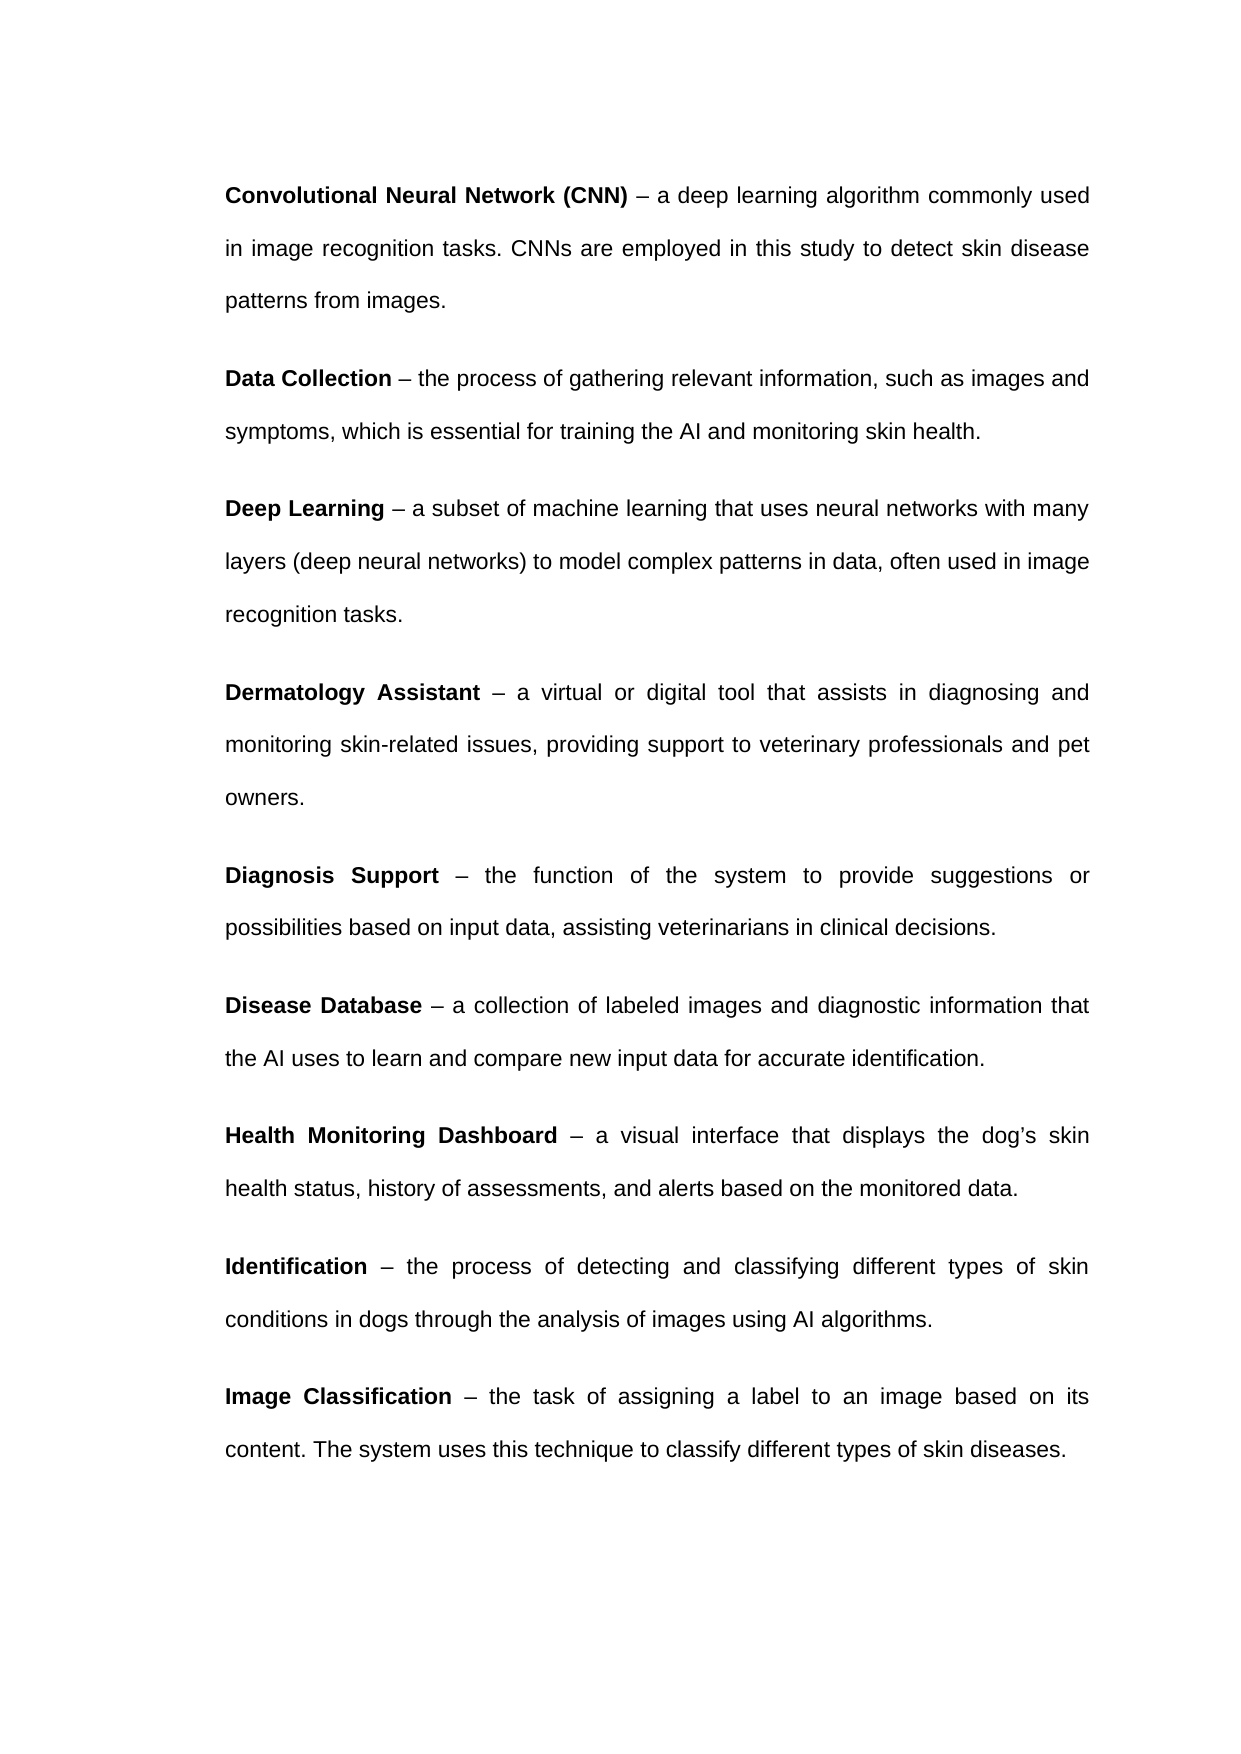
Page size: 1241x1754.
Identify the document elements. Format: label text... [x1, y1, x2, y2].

text Identification – the process of detecting and classifying different types of skin conditions in dogs through the analysis of images using AI algorithms. [225, 1253, 1090, 1332]
text Deep Learning – a subset of machine learning that uses neural networks with many layers (deep neural networks) to model complex patterns in data, often used in image recognition tasks. [225, 495, 1090, 627]
text Image Classification – the task of assigning a label to an image based on its content. The system uses this technique to classify different types of skin diseases. [225, 1383, 1090, 1462]
text Convolutional Neural Network (CNN) – a deep learning algorithm commonly used in image recognition tasks. CNNs are employed in this study to detect skin disease patterns from images. [225, 182, 1090, 314]
text Disease Database – a collection of labeled images and diagnostic information that the AI uses to learn and compare new input data for accurate identification. [225, 992, 1090, 1071]
text Diagnosis Support – the function of the system to provide suggestions or possibilities based on input data, assisting veterinarians in clinical decisions. [225, 862, 1090, 941]
text Dermatology Assistant – a virtual or digital tool that assists in diagnosing and monitoring skin-related issues, providing support to veterinary professionals and pet owners. [225, 678, 1090, 810]
text Data Collection – the process of gathering relevant information, such as images and symptoms, which is essential for training the AI and monitoring skin health. [225, 365, 1090, 444]
text Health Monitoring Dashboard – a visual interface that displays the dog’s skin health status, history of assessments, and alerts based on the monitored data. [225, 1122, 1090, 1202]
